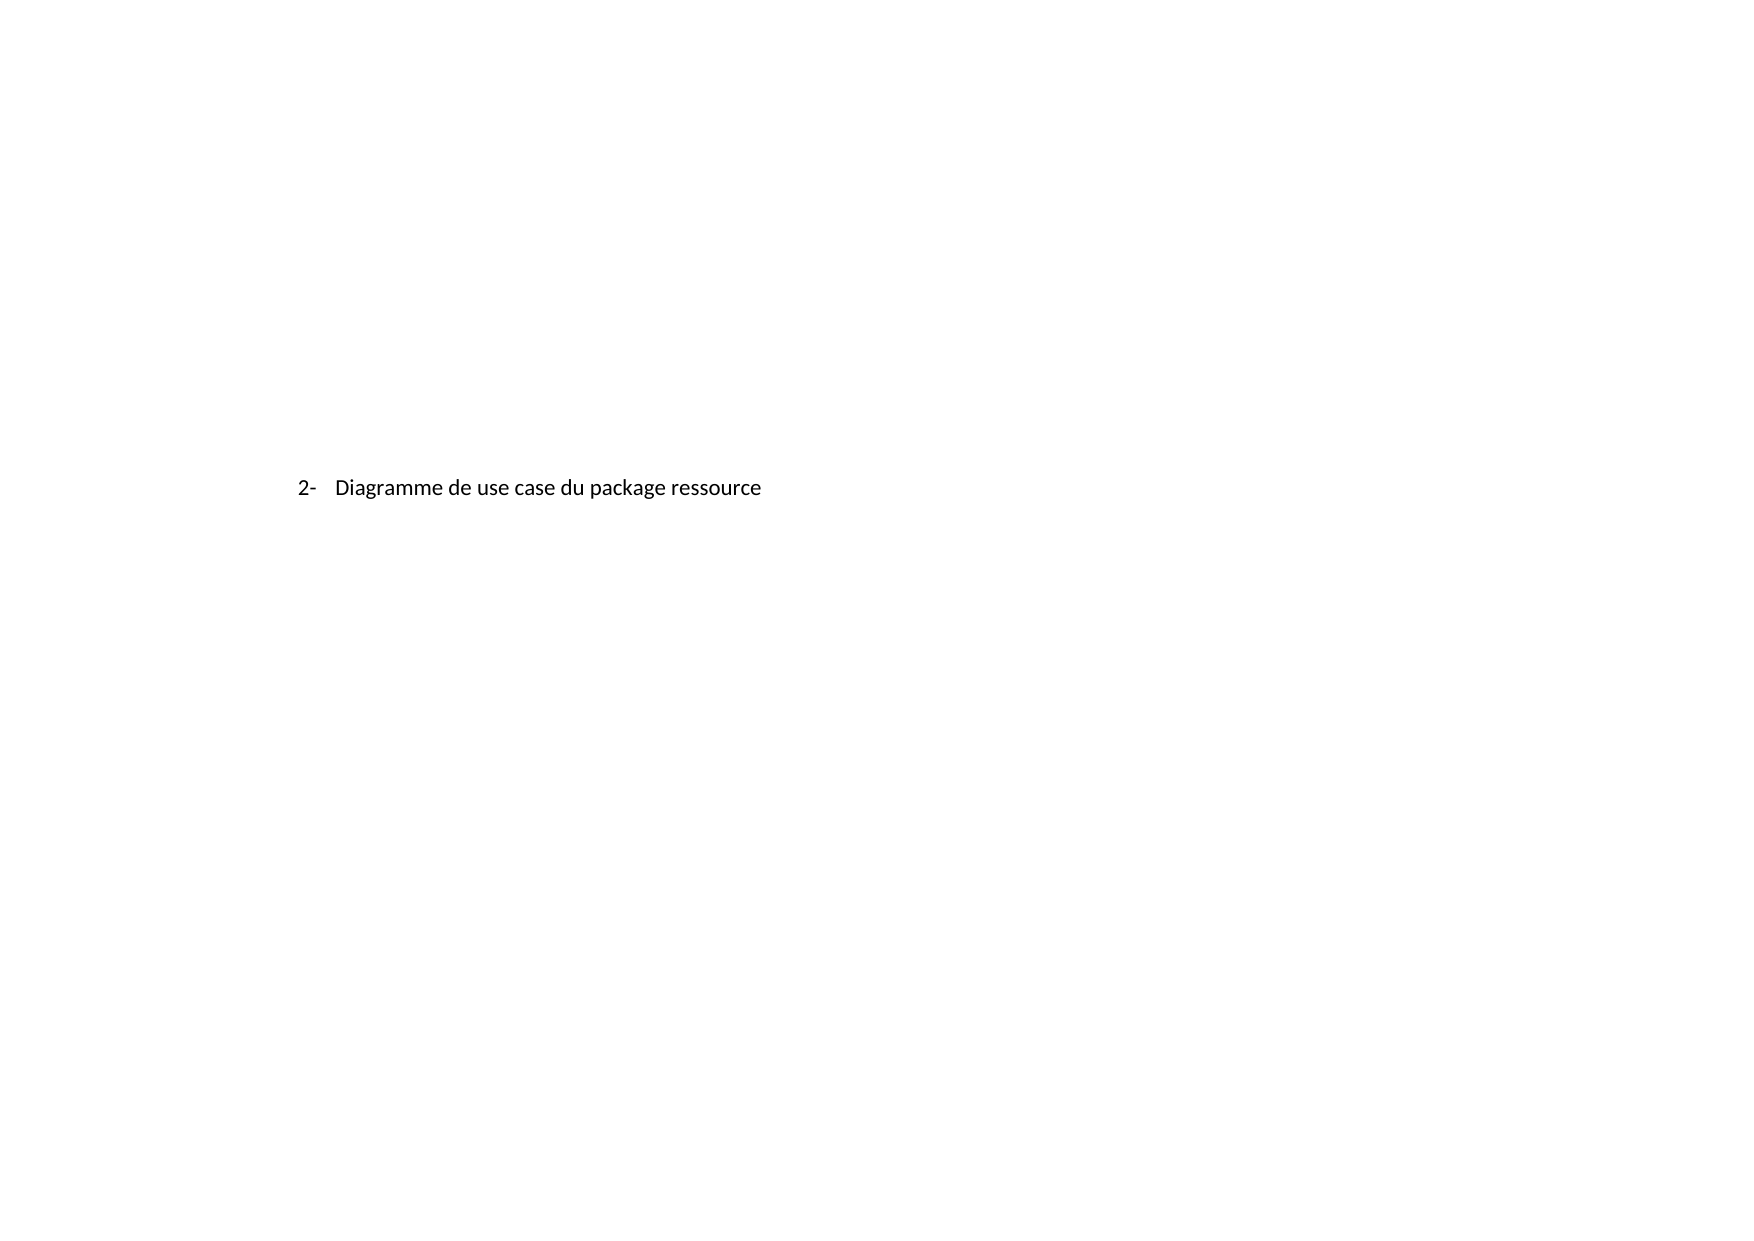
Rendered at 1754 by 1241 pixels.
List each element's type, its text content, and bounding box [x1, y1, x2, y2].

list Diagramme de use case du package ressource [298, 473, 1606, 501]
